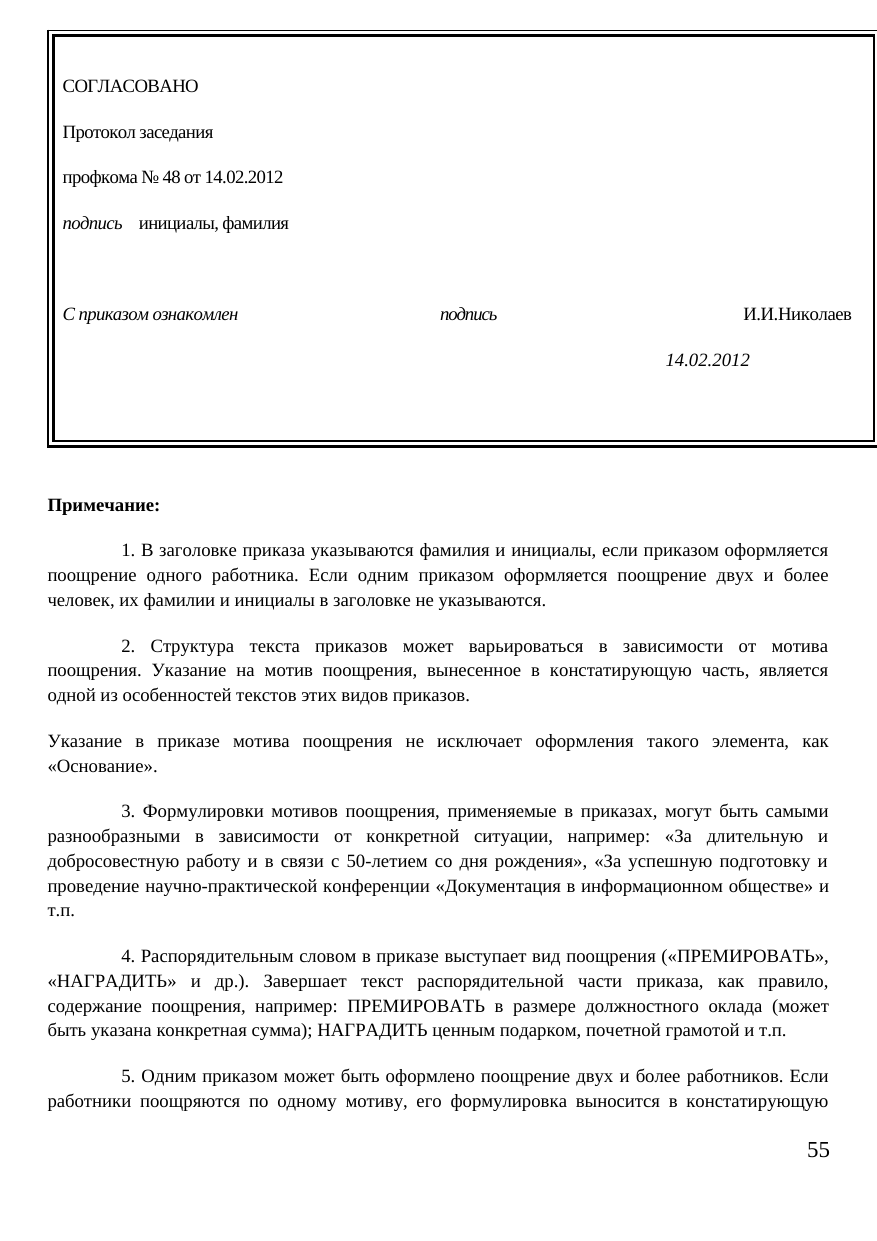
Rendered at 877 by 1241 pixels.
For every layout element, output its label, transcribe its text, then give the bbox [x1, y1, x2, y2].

text 2. Структура текста приказов может варьироваться в зависимости от мотива поощрения. Указание на мотив поощрения, вынесенное в констатирующую часть, является одной из особенностей текстов этих видов приказов. [47, 634, 830, 706]
text 4. Распорядительным словом в приказе выступает вид поощрения («ПРЕМИРОВАТЬ», «НАГРАДИТЬ» и др.). Завершает текст распорядительной части приказа, как правило, содержание поощрения, например: ПРЕМИРОВАТЬ в размере должностного оклада (может быть указана конкретная сумма); НАГРАДИТЬ ценным подарком, почетной грамотой и т.п. [47, 945, 830, 1041]
text 1. В заголовке приказа указываются фамилия и инициалы, если приказом оформляется поощрение одного работника. Если одним приказом оформляется поощрение двух и более человек, их фамилии и инициалы в заголовке не указываются. [47, 539, 830, 610]
text 3. Формулировки мотивов поощрения, применяемые в приказах, могут быть самыми разнообразными в зависимости от конкретной ситуации, например: «За длительную и добросовестную работу и в связи с 50-летием со дня рождения», «За успешную подготовку и проведение научно-практической конференции «Документация в информационном обществе» и т.п. [47, 800, 830, 921]
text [47, 1065, 830, 1111]
text Указание в приказе мотива поощрения не исключает оформления такого элемента, как «Основание». [47, 730, 830, 776]
text Примечание: [47, 494, 830, 515]
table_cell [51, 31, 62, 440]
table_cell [55, 37, 873, 440]
